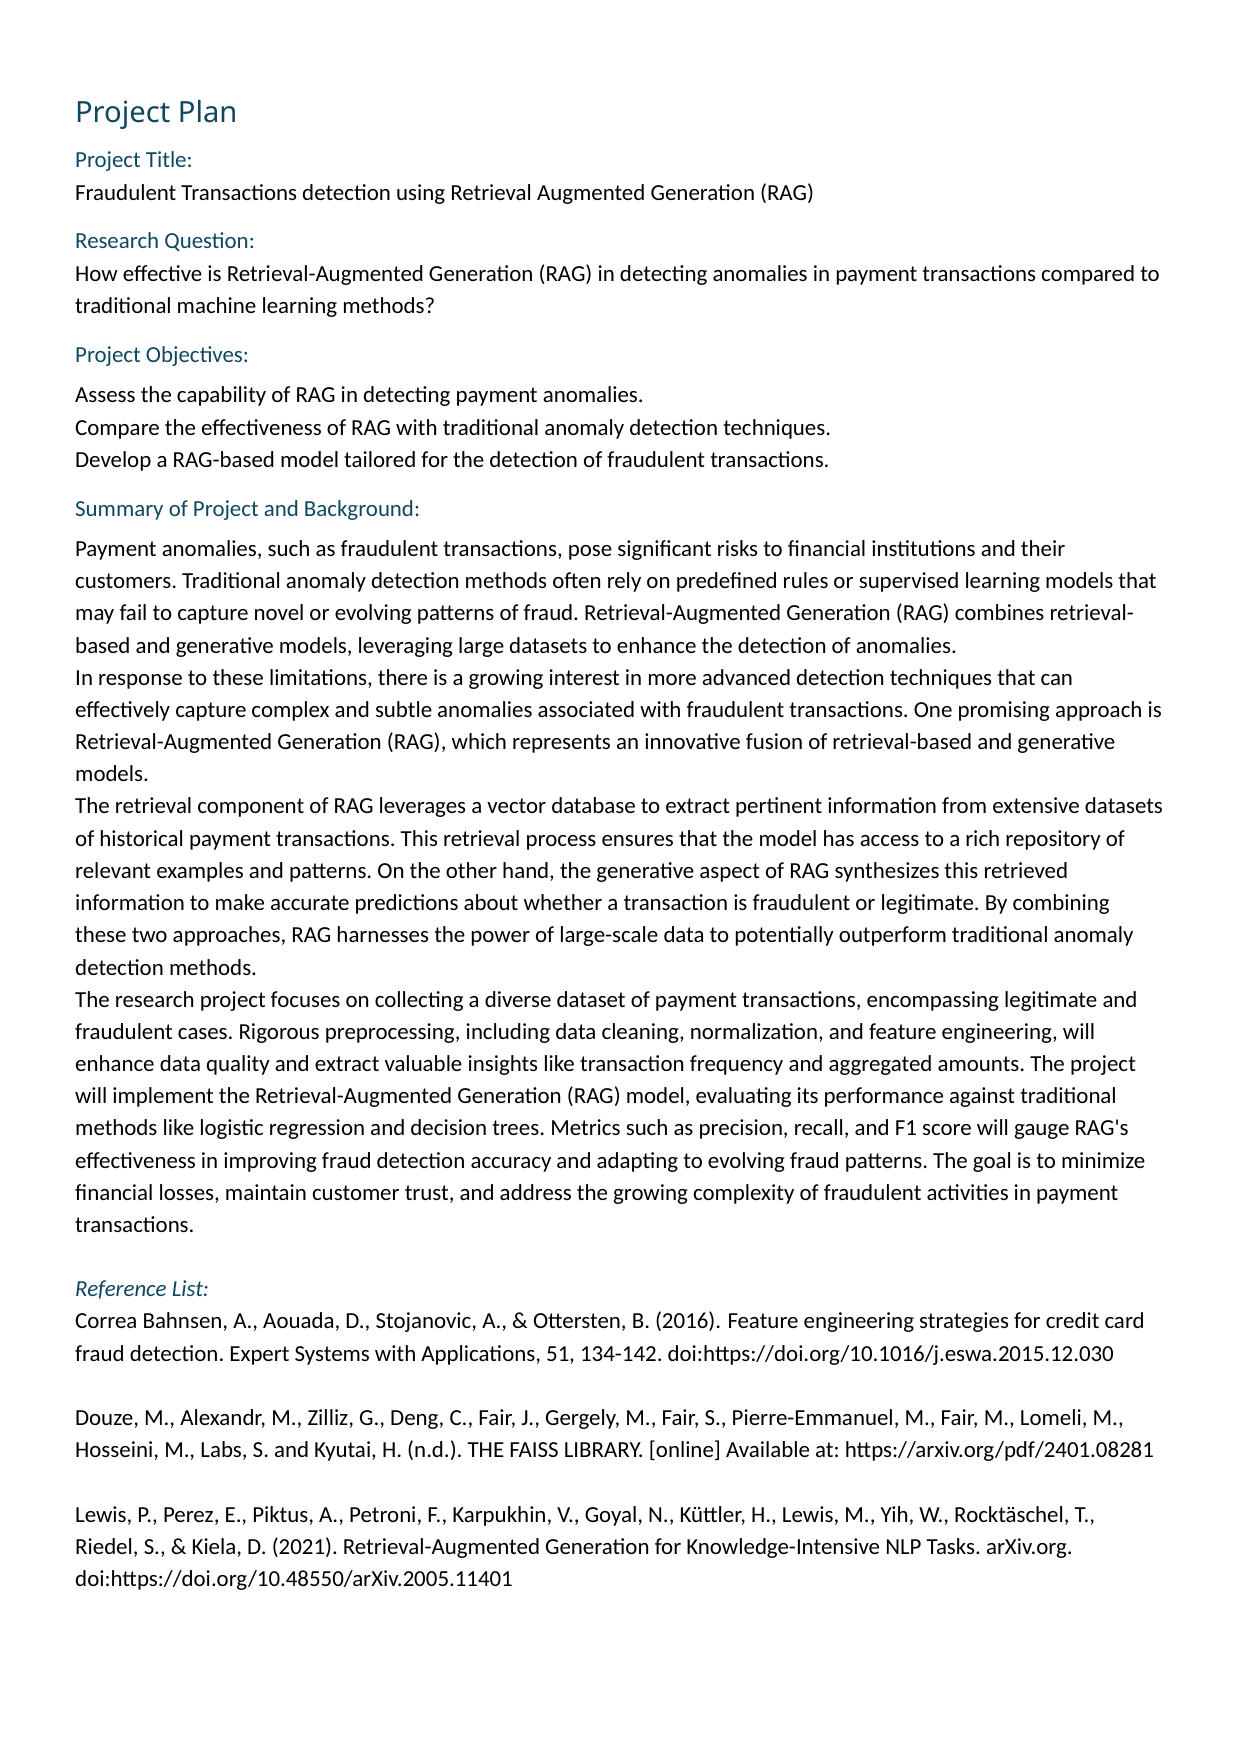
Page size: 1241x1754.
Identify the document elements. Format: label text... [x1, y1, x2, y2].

text Research Question: How effective is Retrieval-Augmented Generation (RAG) in detecting anomalies in payment transactions compared to traditional machine learning methods? [75, 227, 1165, 319]
subtitle Project Objectives: [75, 340, 1165, 368]
subtitle Project Plan [75, 92, 1165, 131]
text Assess the capability of RAG in detecting payment anomalies. Compare the effectiveness of RAG with traditional anomaly detection techniques. Develop a RAG-based model tailored for the detection of fraudulent transactions. [75, 380, 1165, 473]
text Payment anomalies, such as fraudulent transactions, pose significant risks to financial institutions and their customers. Traditional anomaly detection methods often rely on predefined rules or supervised learning models that may fail to capture novel or evolving patterns of fraud. Retrieval-Augmented Generation (RAG) combines retrieval-based and generative models, leveraging large datasets to enhance the detection of anomalies. In response to these limitations, there is a growing interest in more advanced detection techniques that can effectively capture complex and subtle anomalies associated with fraudulent transactions. One promising approach is Retrieval-Augmented Generation (RAG), which represents an innovative fusion of retrieval-based and generative models. The retrieval component of RAG leverages a vector database to extract pertinent information from extensive datasets of historical payment transactions. This retrieval process ensures that the model has access to a rich repository of relevant examples and patterns. On the other hand, the generative aspect of RAG synthesizes this retrieved information to make accurate predictions about whether a transaction is fraudulent or legitimate. By combining these two approaches, RAG harnesses the power of large-scale data to potentially outperform traditional anomaly detection methods. The research project focuses on collecting a diverse dataset of payment transactions, encompassing legitimate and fraudulent cases. Rigorous preprocessing, including data cleaning, normalization, and feature engineering, will enhance data quality and extract valuable insights like transaction frequency and aggregated amounts. The project will implement the Retrieval-Augmented Generation (RAG) model, evaluating its performance against traditional methods like logistic regression and decision trees. Metrics such as precision, recall, and F1 score will gauge RAG's effectiveness in improving fraud detection accuracy and adapting to evolving fraud patterns. The goal is to minimize financial losses, maintain customer trust, and address the growing complexity of fraudulent activities in payment transactions. Reference List: Correa Bahnsen, A., Aouada, D., Stojanovic, A., & Ottersten, B. (2016). Feature engineering strategies for credit card fraud detection. Expert Systems with Applications, 51, 134-142. doi:https://doi.org/10.1016/j.eswa.2015.12.030 Douze, M., Alexandr, M., Zilliz, G., Deng, C., Fair, J., Gergely, M., Fair, S., Pierre-Emmanuel, M., Fair, M., Lomeli, M., Hosseini, M., Labs, S. and Kyutai, H. (n.d.). THE FAISS LIBRARY. [online] Available at: https://arxiv.org/pdf/2401.08281 Lewis, P., Perez, E., Piktus, A., Petroni, F., Karpukhin, V., Goyal, N., Küttler, H., Lewis, M., Yih, W., Rocktäschel, T., Riedel, S., & Kiela, D. (2021). Retrieval-Augmented Generation for Knowledge-Intensive NLP Tasks. arXiv.org. doi:https://doi.org/10.48550/arXiv.2005.11401 [75, 534, 1165, 1592]
subtitle Summary of Project and Background: [75, 494, 1165, 522]
text Project Title: Fraudulent Transactions detection using Retrieval Augmented Generation (RAG) [75, 146, 1165, 206]
